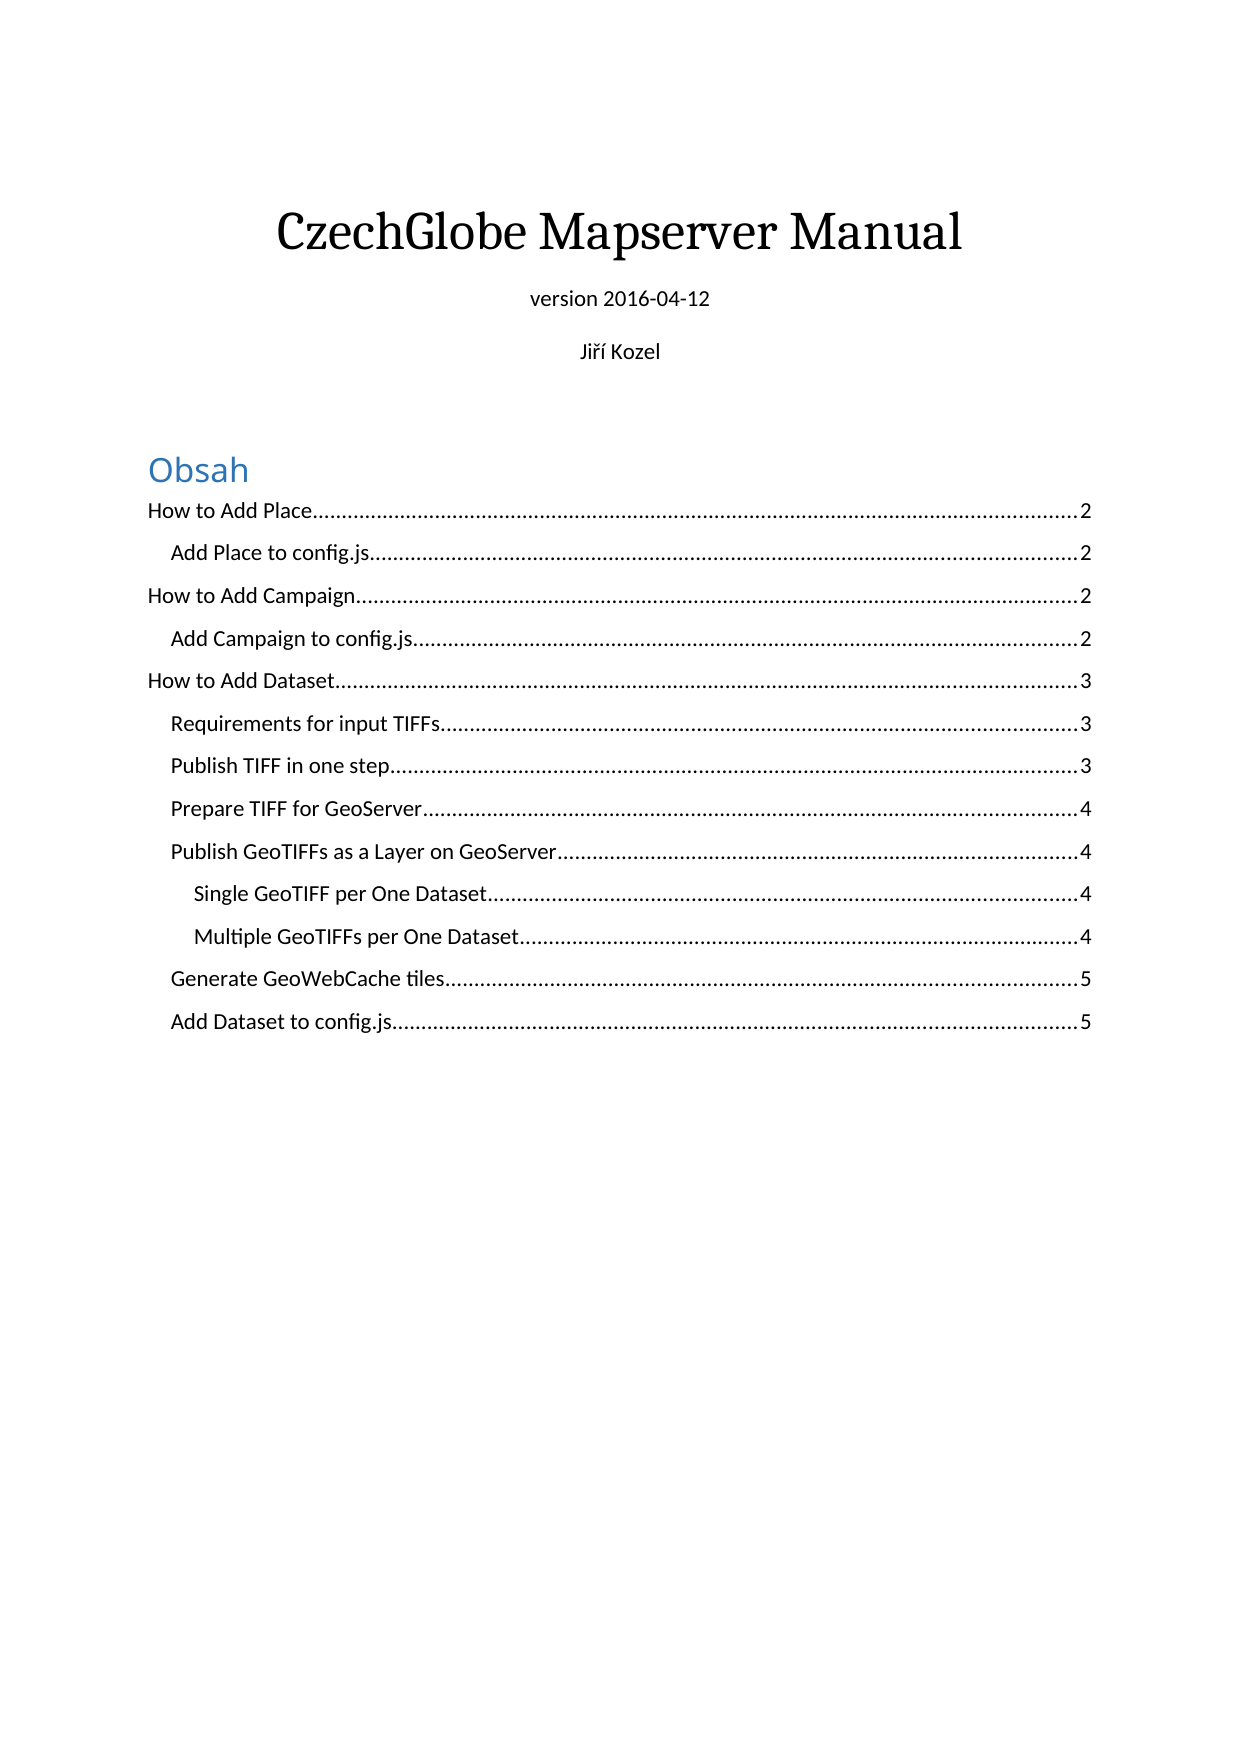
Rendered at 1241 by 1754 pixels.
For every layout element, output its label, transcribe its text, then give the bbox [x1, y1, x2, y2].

title CzechGlobe Mapserver Manual [148, 201, 1093, 263]
text Jiří Kozel [148, 337, 1093, 365]
text version 2016-04-12 [148, 284, 1093, 312]
